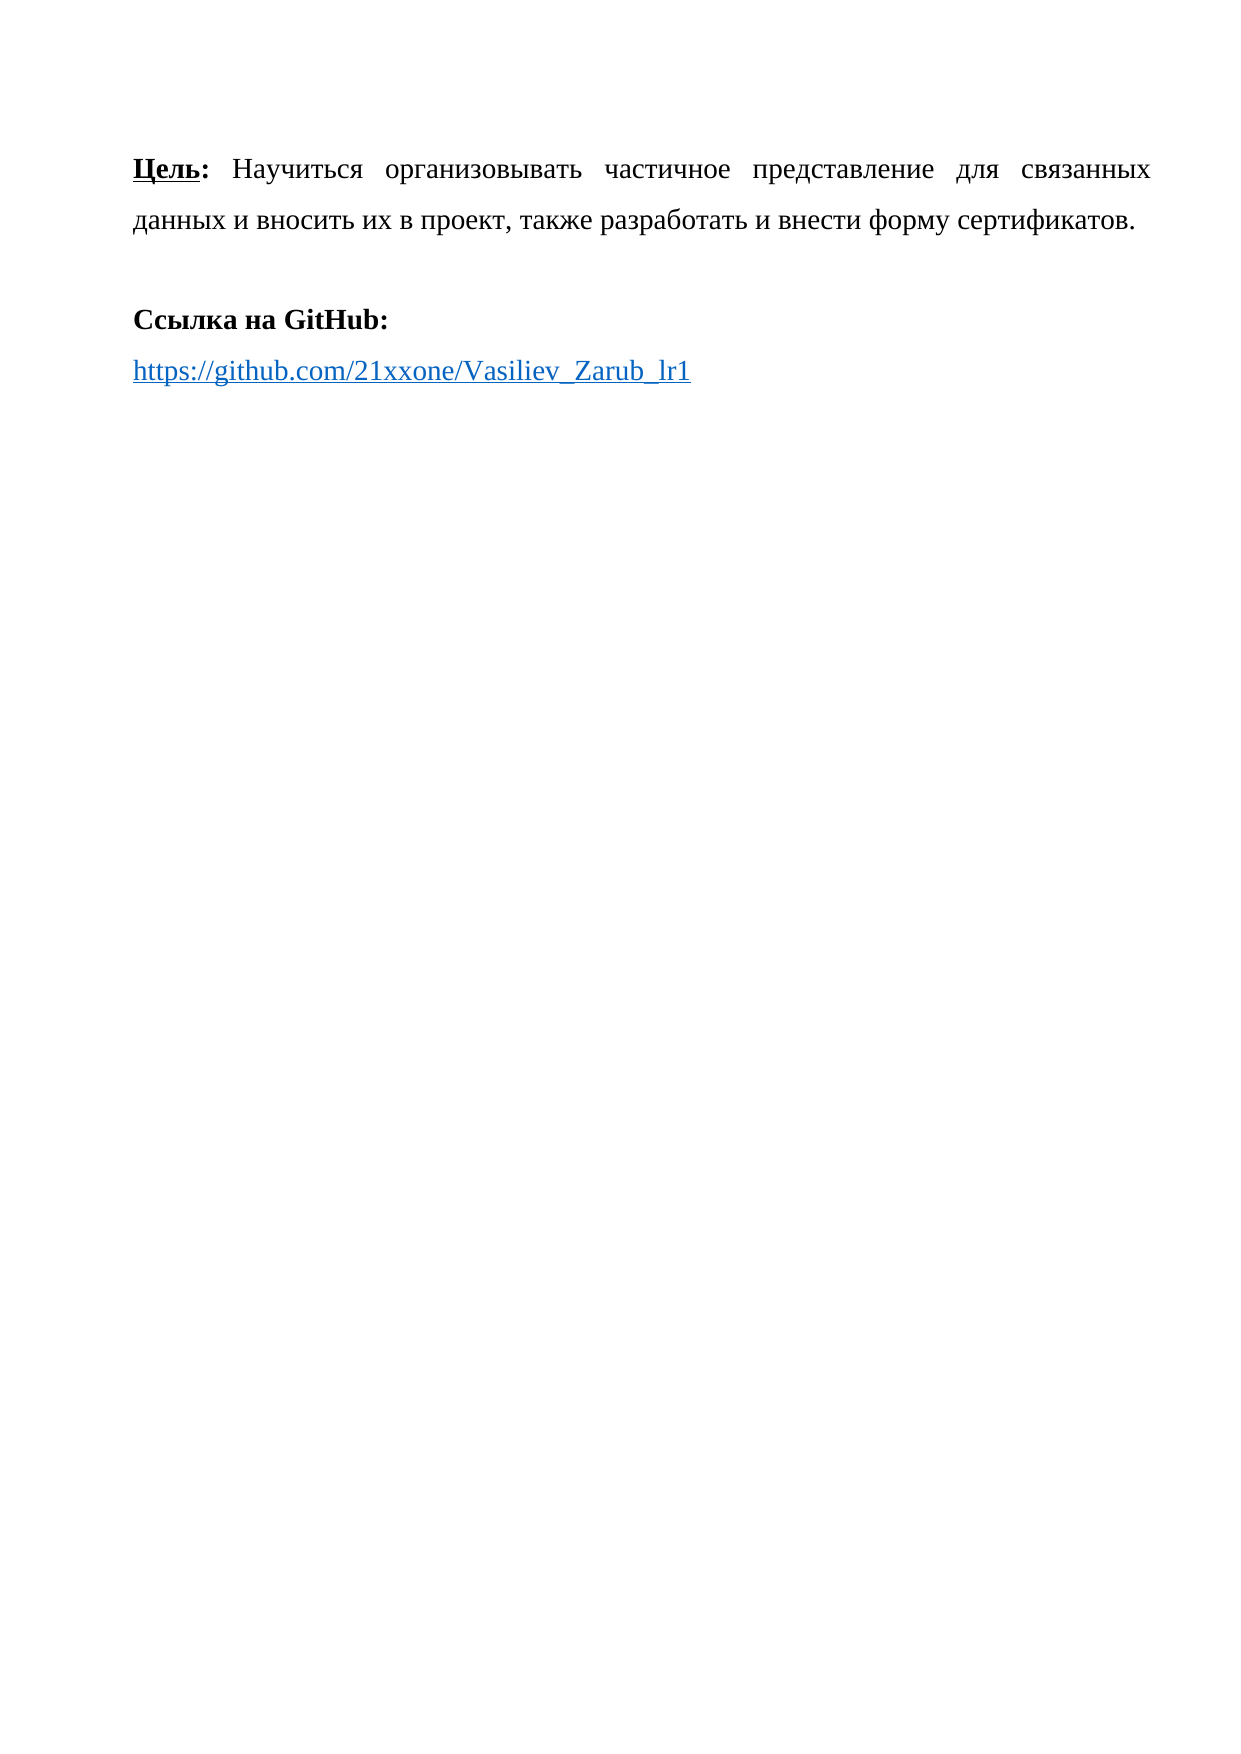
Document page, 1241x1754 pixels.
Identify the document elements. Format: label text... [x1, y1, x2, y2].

subtitle Ссылка на GitHub: [133, 302, 1152, 336]
text Цель: Научиться организовывать частичное представление для связанных данных и вносить их в проект, также разработать и внести форму сертификатов. [133, 152, 1152, 236]
text https://github.com/21xxone/Vasiliev_Zarub_lr1 [133, 353, 1152, 386]
